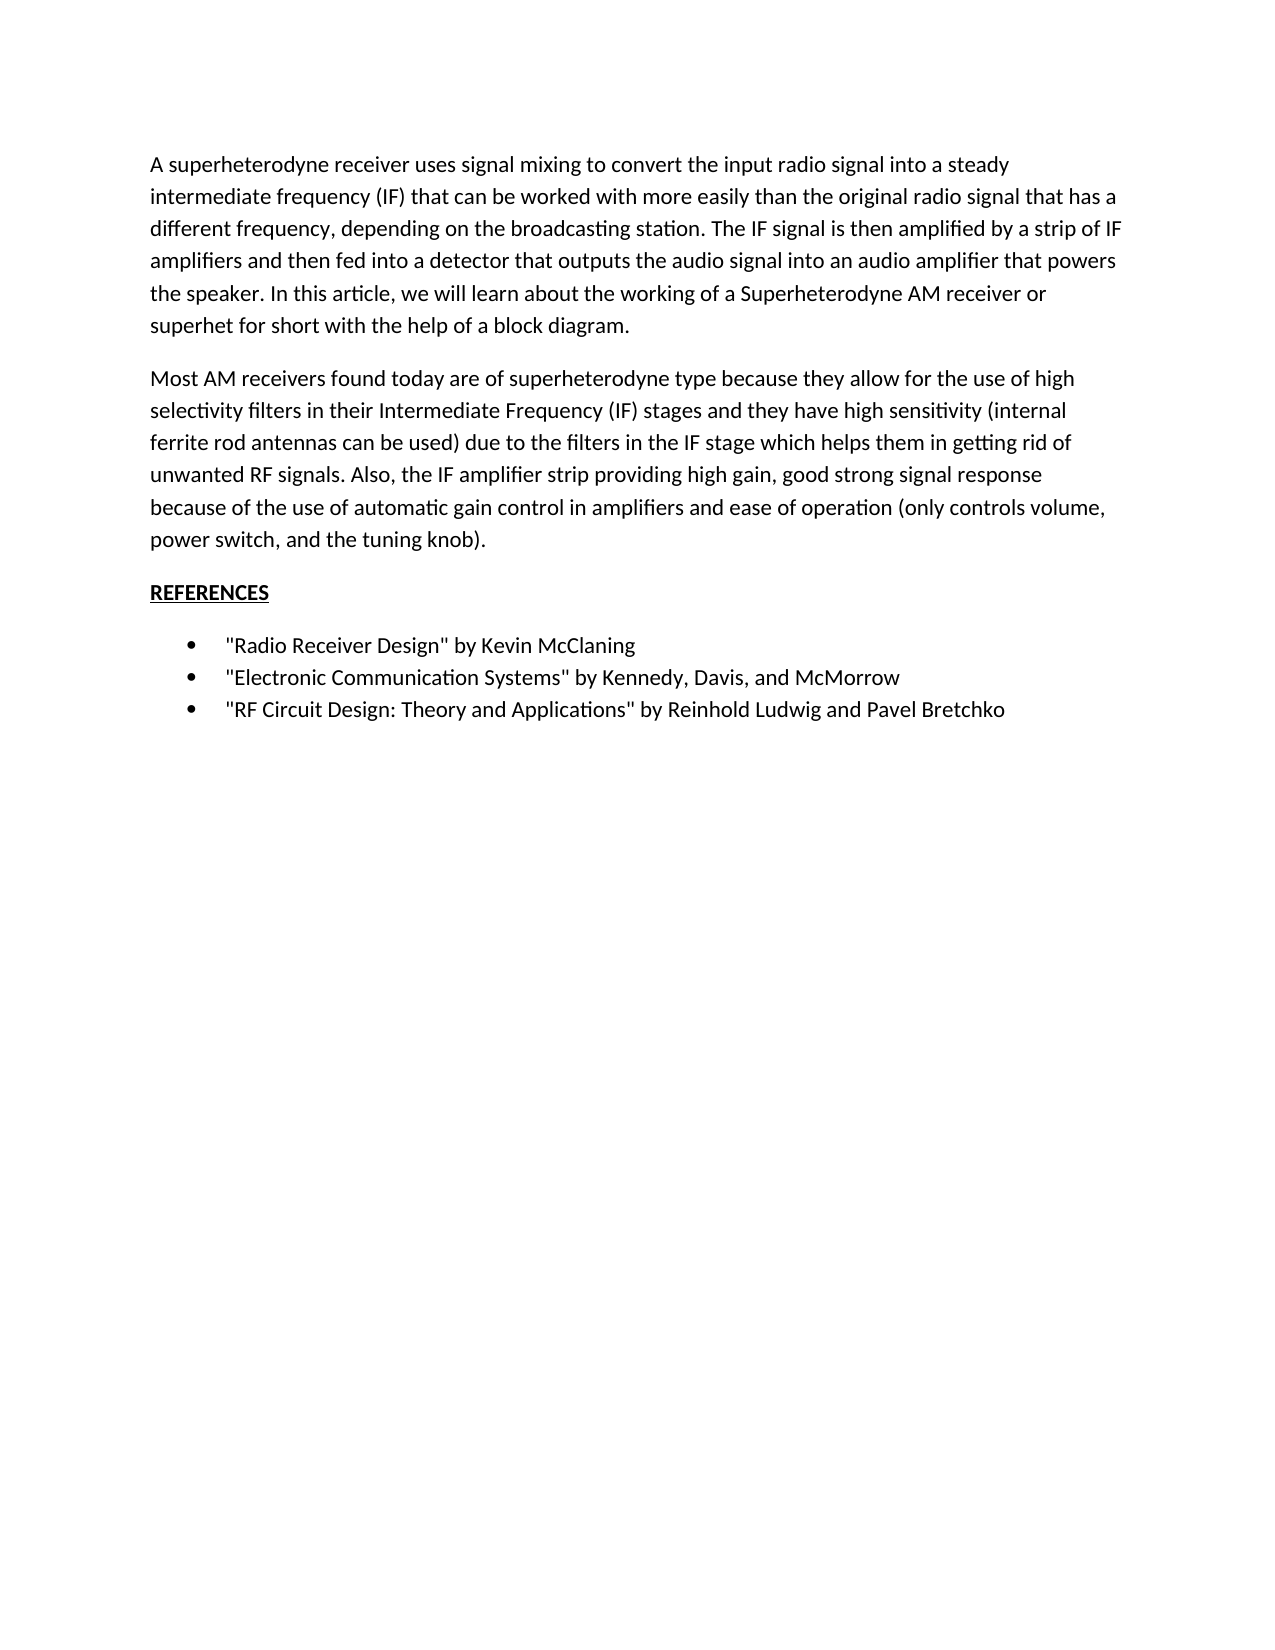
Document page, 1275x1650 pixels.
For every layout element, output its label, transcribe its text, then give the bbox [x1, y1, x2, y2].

text Most AM receivers found today are of superheterodyne type because they allow for the use of high selectivity filters in their Intermediate Frequency (IF) stages and they have high sensitivity (internal ferrite rod antennas can be used) due to the filters in the IF stage which helps them in getting rid of unwanted RF signals. Also, the IF amplifier strip providing high gain, good strong signal response because of the use of automatic gain control in amplifiers and ease of operation (only controls volume, power switch, and the tuning knob). [150, 364, 1125, 553]
list "Radio Receiver Design" by Kevin McClaning [187, 631, 1125, 659]
list "RF Circuit Design: Theory and Applications" by Reinhold Ludwig and Pavel Bretchko [187, 695, 1125, 723]
text REFERENCES [150, 578, 1125, 606]
text A superheterodyne receiver uses signal mixing to convert the input radio signal into a steady intermediate frequency (IF) that can be worked with more easily than the original radio signal that has a different frequency, depending on the broadcasting station. The IF signal is then amplified by a strip of IF amplifiers and then fed into a detector that outputs the audio signal into an audio amplifier that powers the speaker. In this article, we will learn about the working of a Superheterodyne AM receiver or superhet for short with the help of a block diagram. [150, 150, 1125, 339]
list "Electronic Communication Systems" by Kennedy, Davis, and McMorrow [187, 663, 1125, 691]
